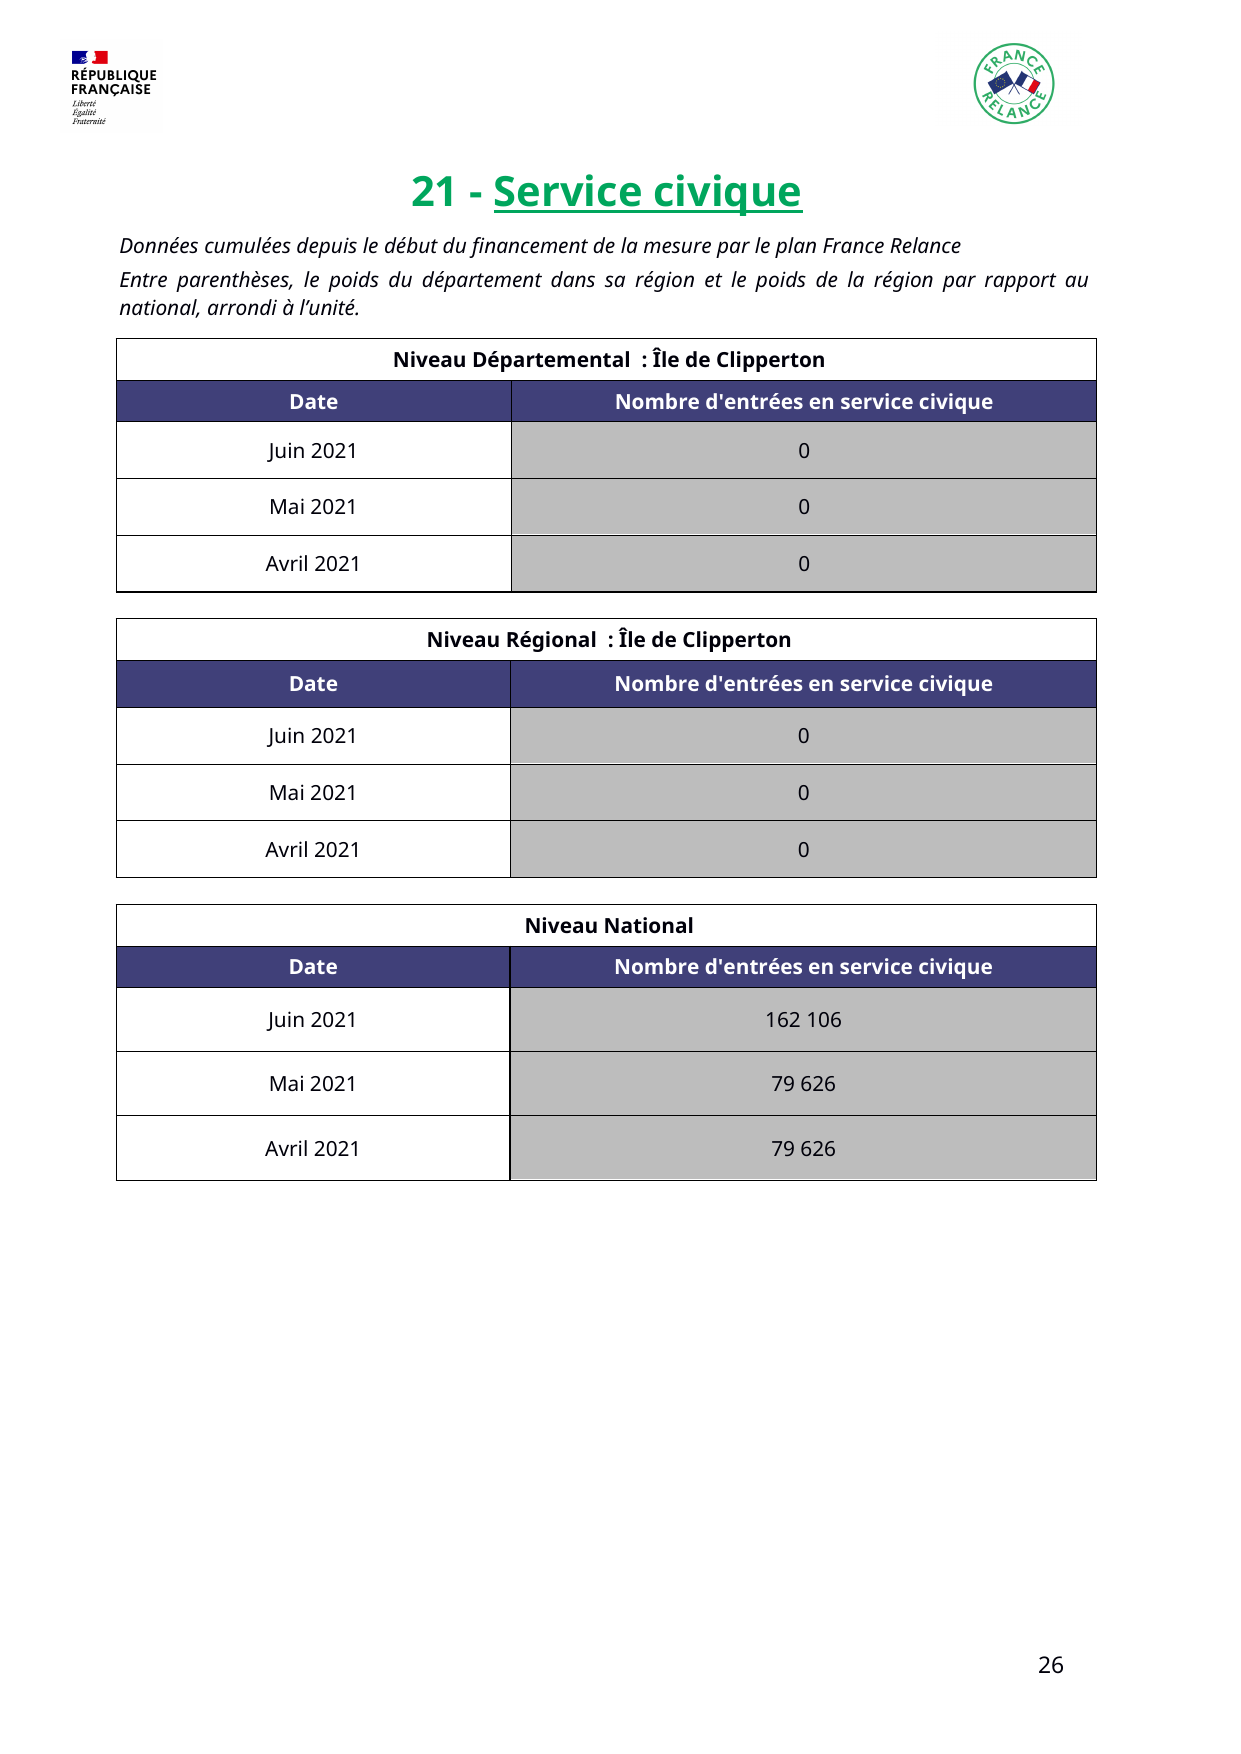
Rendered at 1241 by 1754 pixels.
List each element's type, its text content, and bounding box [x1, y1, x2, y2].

table_header Niveau Régional : Île de Clipperton [117, 619, 1096, 660]
table_cell Nombre d'entrées en service civique [511, 947, 1096, 987]
table_cell 79 626 [511, 1052, 1096, 1115]
table_cell Juin 2021 [117, 988, 509, 1051]
table_cell 0 [512, 422, 1096, 478]
table_cell 79 626 [511, 1116, 1096, 1179]
table_cell Avril 2021 [117, 536, 511, 591]
table_header Niveau National [117, 905, 1096, 946]
table_cell 0 [511, 821, 1096, 877]
table_cell Date [117, 947, 509, 987]
table_cell 0 [511, 708, 1096, 763]
table_cell Mai 2021 [117, 479, 511, 534]
text Entre parenthèses, le poids du département dans sa région et le poids de la région par rapport au national, arrondi à l’unité. [119, 265, 1094, 322]
table_cell 162 106 [511, 988, 1096, 1051]
table_cell Date [117, 381, 511, 421]
table_cell 0 [512, 479, 1096, 534]
table_cell Avril 2021 [117, 1116, 509, 1179]
table_cell Juin 2021 [117, 422, 511, 478]
table_cell Nombre d'entrées en service civique [512, 381, 1096, 421]
table_cell Avril 2021 [117, 821, 510, 877]
table_cell Mai 2021 [117, 765, 510, 820]
table_cell Date [117, 661, 510, 707]
table_cell Mai 2021 [117, 1052, 509, 1115]
text Données cumulées depuis le début du financement de la mesure par le plan France Relance [119, 231, 1094, 260]
table_cell 0 [511, 765, 1096, 820]
table_header Niveau Départemental : Île de Clipperton [117, 339, 1096, 380]
picture [935, 31, 1082, 126]
subtitle 21 - Service civique [119, 162, 1094, 219]
table_cell 0 [512, 536, 1096, 591]
picture [60, 39, 164, 133]
table_cell Nombre d'entrées en service civique [511, 661, 1096, 707]
table_cell Juin 2021 [117, 708, 510, 763]
